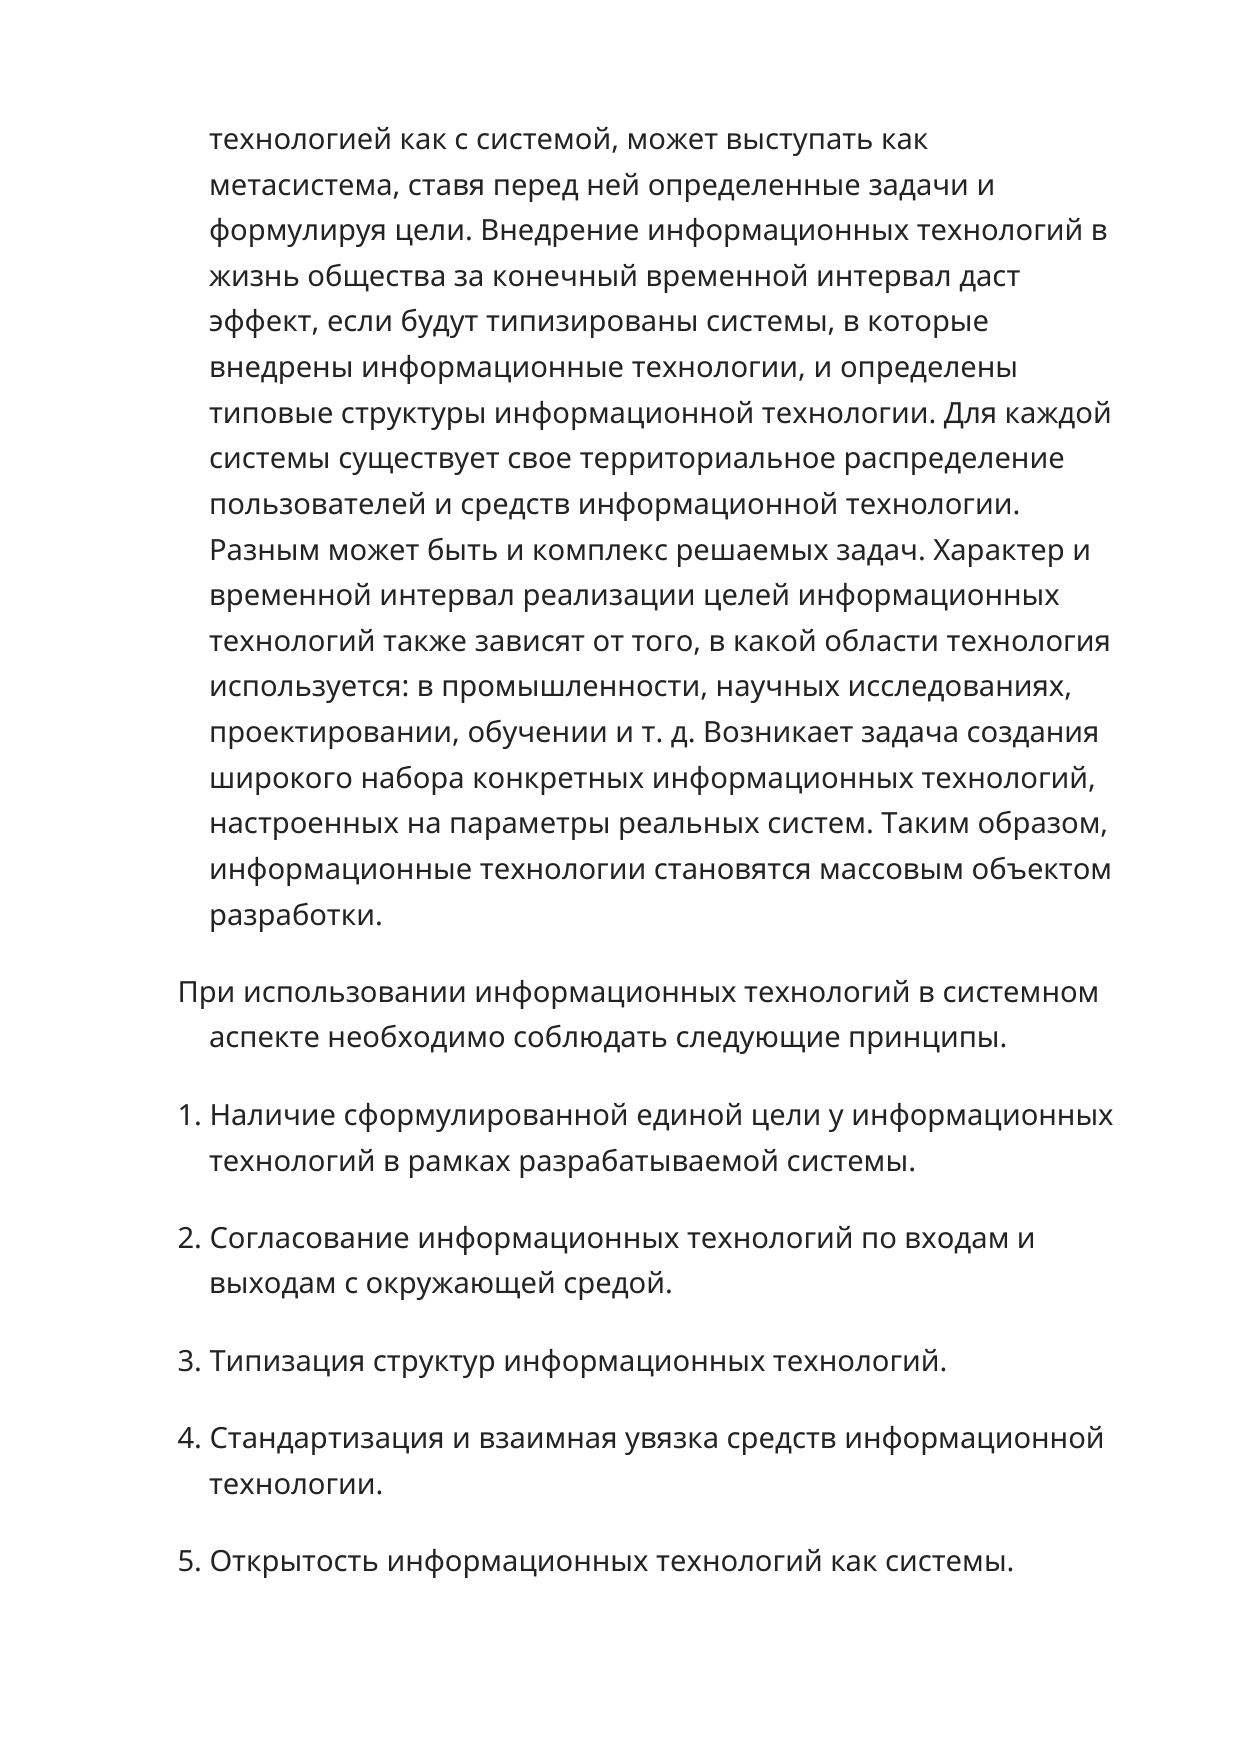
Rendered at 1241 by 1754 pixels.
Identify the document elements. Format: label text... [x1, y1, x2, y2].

text 5. Открытость информационных технологий как системы. [177, 1541, 1120, 1580]
text 2. Согласование информационных технологий по входам и выходам с окружающей средой. [177, 1217, 1120, 1302]
text При использовании информационных технологий в системном аспекте необходимо соблюдать следующие принципы. [177, 971, 1120, 1056]
text 4. Стандартизация и взаимная увязка средств информационной технологии. [177, 1418, 1120, 1503]
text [177, 118, 1120, 933]
text 3. Типизация структур информационных технологий. [177, 1340, 1120, 1380]
text 1. Наличие сформулированной единой цели у информационных технологий в рамках разрабатываемой системы. [177, 1094, 1120, 1179]
